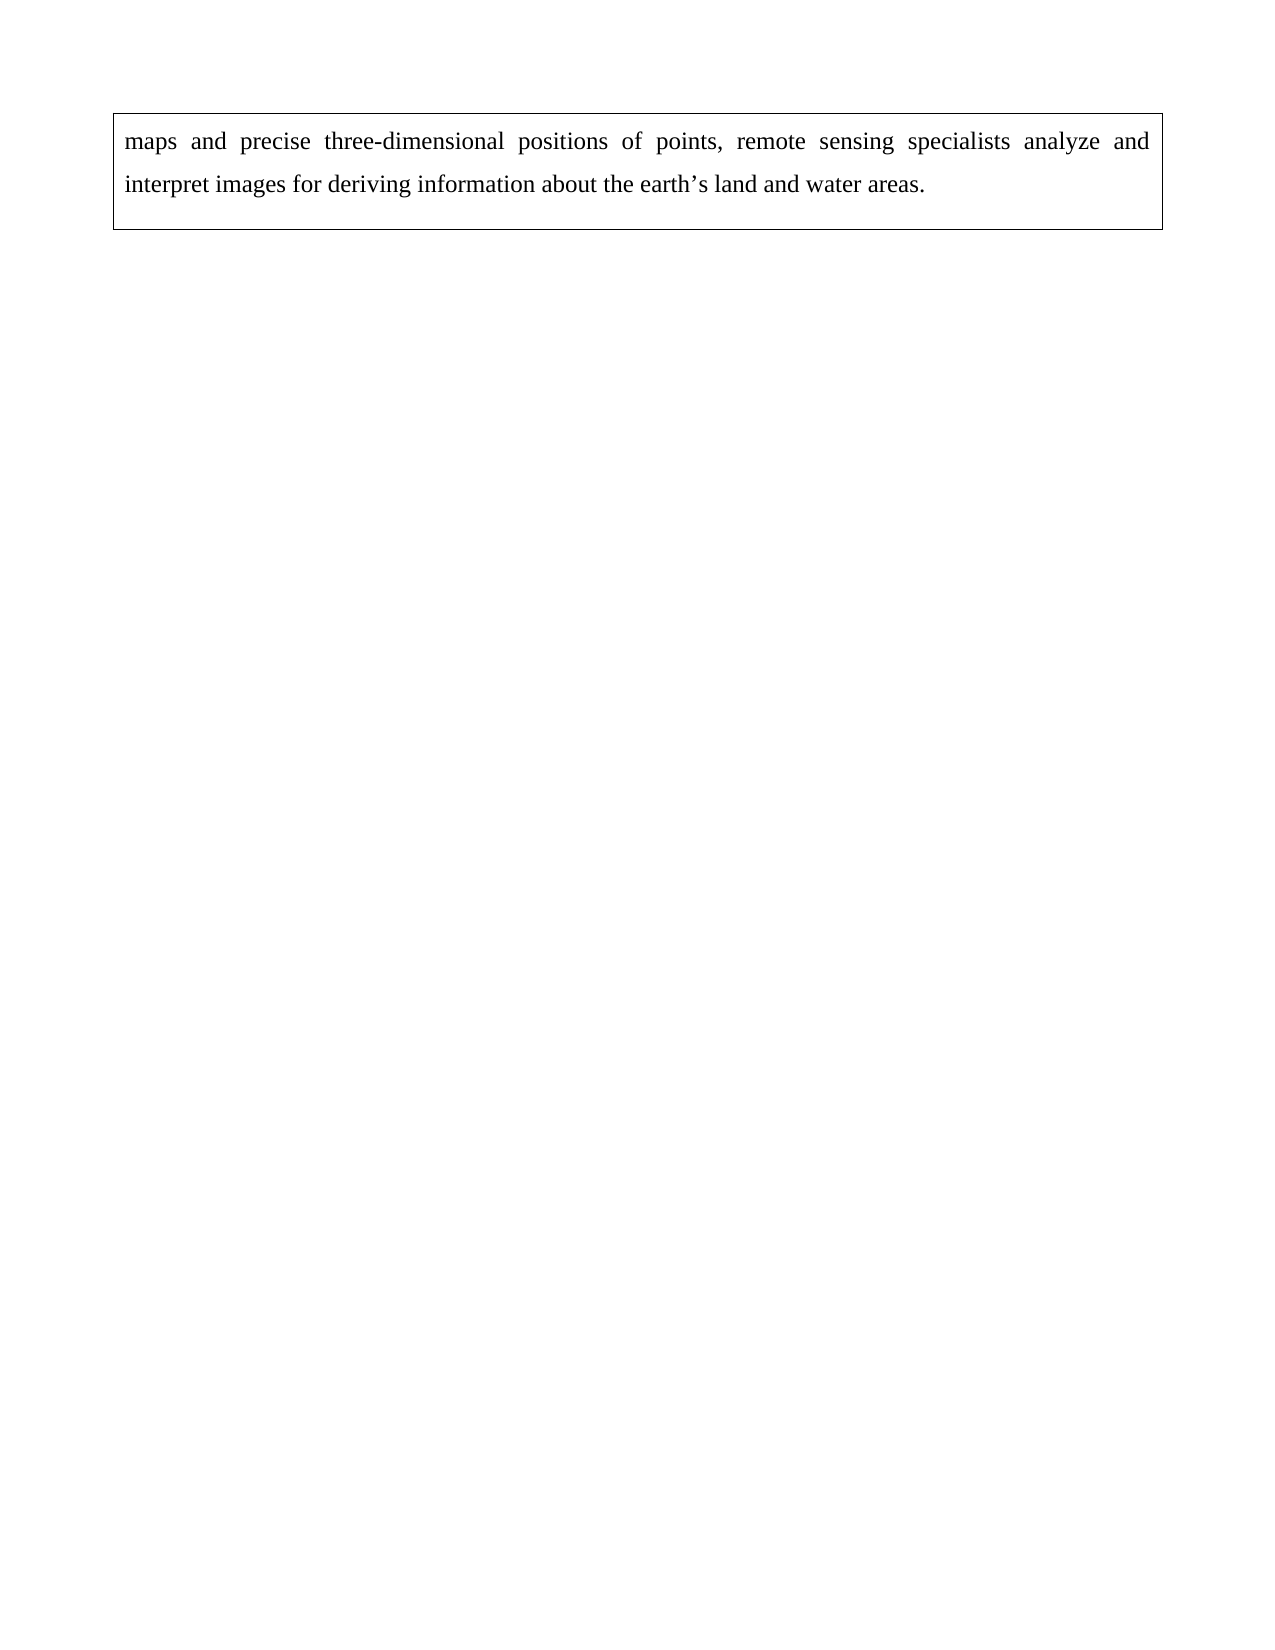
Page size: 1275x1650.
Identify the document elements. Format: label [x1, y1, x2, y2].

table_cell [114, 114, 1162, 228]
